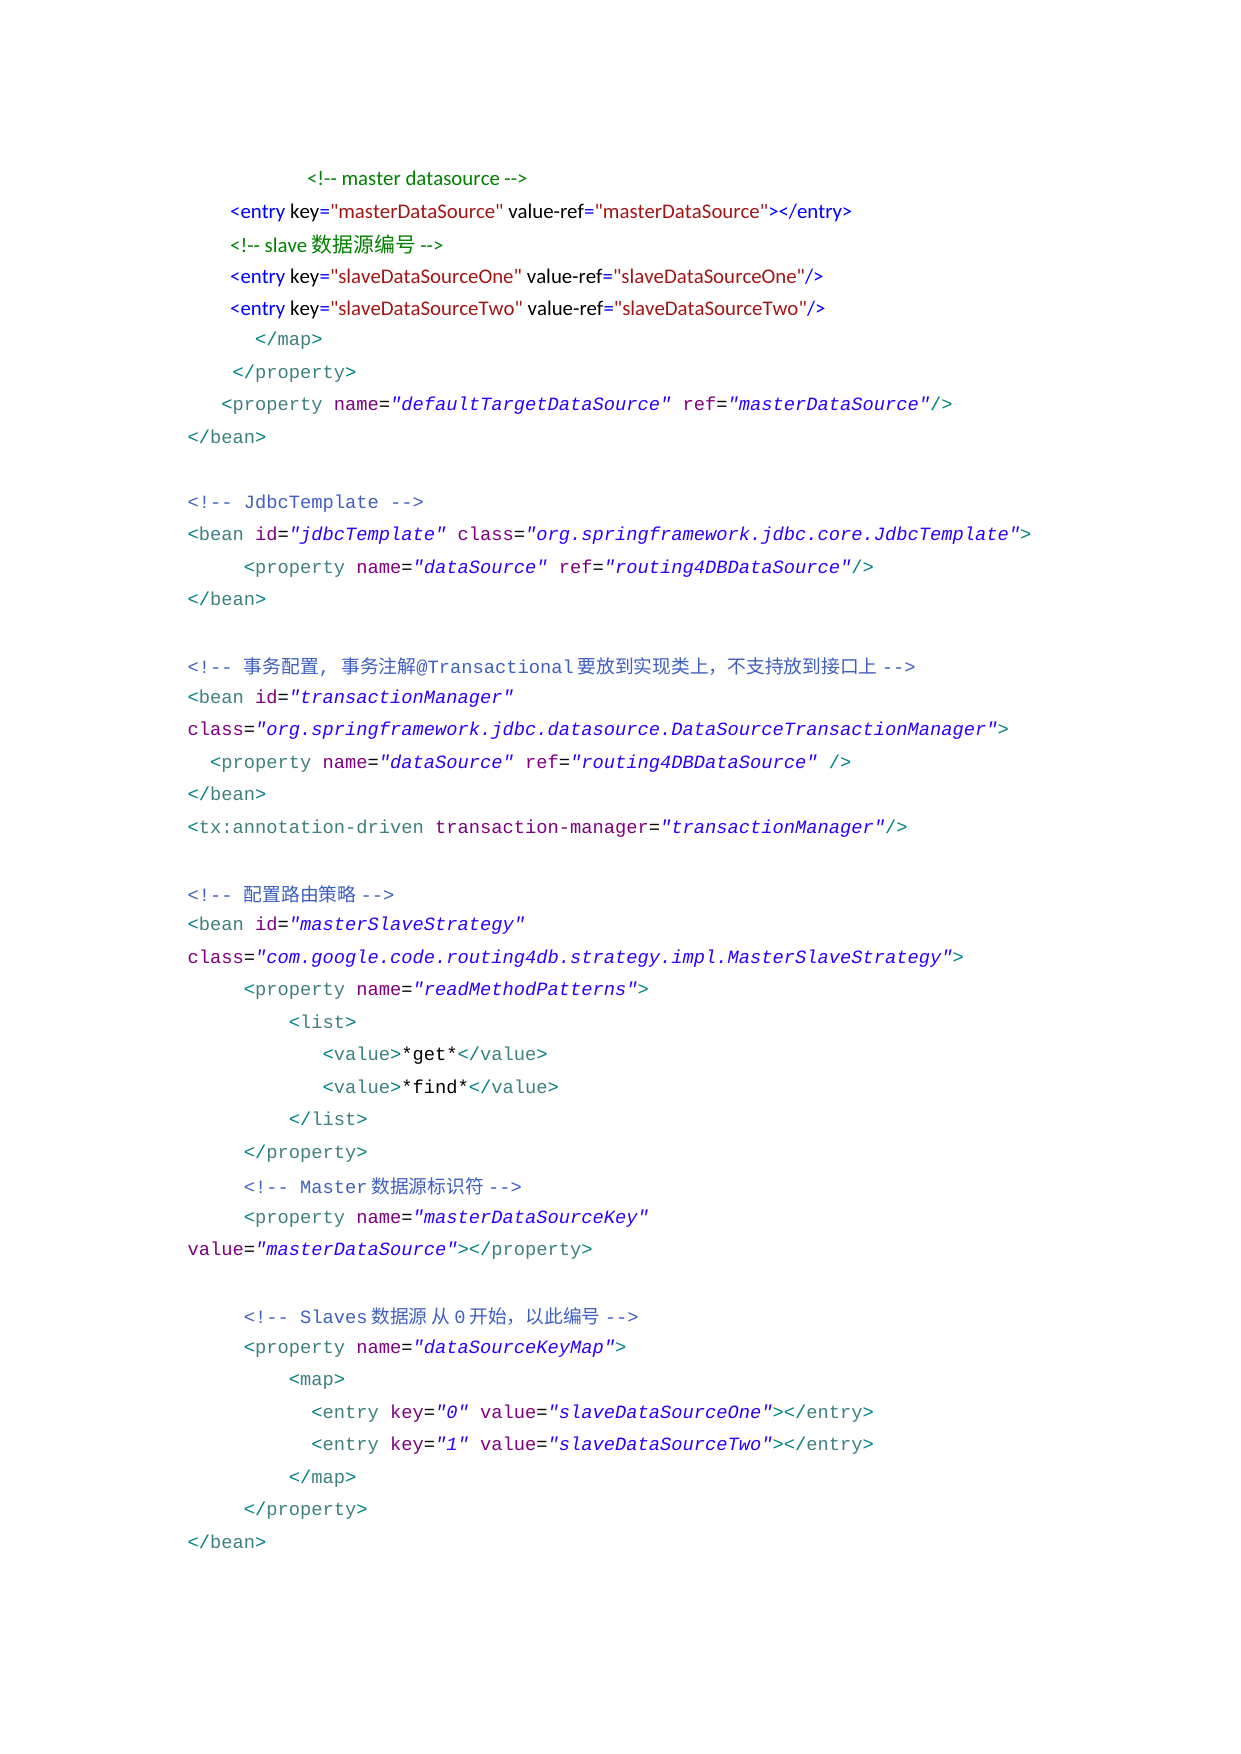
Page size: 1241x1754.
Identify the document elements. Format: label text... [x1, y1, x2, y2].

text <property name="dataSource" ref="routing4DBDataSource"/> [187, 552, 1053, 584]
text <entry key="slaveDataSourceOne" value-ref="slaveDataSourceOne"/> [187, 259, 1053, 292]
text <map> [187, 1364, 1053, 1397]
text <property name="dataSource" ref="routing4DBDataSource" /> [187, 747, 1053, 779]
text <value>*get*</value> [187, 1039, 1053, 1072]
text </property> [187, 1494, 1053, 1527]
text </property> [187, 1137, 1053, 1169]
text <!-- master datasource --> [187, 162, 1053, 194]
text <bean id="masterSlaveStrategy" class="com.google.code.routing4db.strategy.impl.MasterSlaveStrategy"> [187, 909, 1053, 974]
text <property name="readMethodPatterns"> [187, 974, 1053, 1007]
text <entry key="slaveDataSourceTwo" value-ref="slaveDataSourceTwo"/> [187, 292, 1053, 324]
text <tx:annotation-driven transaction-manager="transactionManager"/> [187, 812, 1053, 844]
text </list> [187, 1104, 1053, 1137]
text <entry key="masterDataSource" value-ref="masterDataSource"></entry> [187, 194, 1053, 227]
text </map> [187, 1462, 1053, 1494]
text <!-- Master数据源标识符 --> [187, 1169, 1053, 1202]
text <property name="dataSourceKeyMap"> [187, 1332, 1053, 1364]
text <bean id="jdbcTemplate" class="org.springframework.jdbc.core.JdbcTemplate"> [187, 519, 1053, 552]
text <entry key="0" value="slaveDataSourceOne"></entry> [187, 1397, 1053, 1429]
text </map> [187, 324, 1053, 357]
text <!-- 事务配置, 事务注解@Transactional要放到实现类上，不支持放到接口上 --> [187, 649, 1053, 682]
text <property name="masterDataSourceKey" value="masterDataSource"></property> [187, 1202, 1053, 1267]
text <bean id="transactionManager" class="org.springframework.jdbc.datasource.DataSourceTransactionManager"> [187, 682, 1053, 747]
text <!-- slave数据源编号 --> [187, 227, 1053, 259]
text </bean> [187, 422, 1053, 454]
text </bean> [187, 584, 1053, 617]
text <list> [187, 1007, 1053, 1039]
text <property name="defaultTargetDataSource" ref="masterDataSource"/> [187, 389, 1053, 422]
text <!-- Slaves数据源 从0开始，以此编号 --> [187, 1299, 1053, 1332]
text <entry key="1" value="slaveDataSourceTwo"></entry> [187, 1429, 1053, 1462]
text </bean> [187, 779, 1053, 812]
text </bean> [187, 1527, 1053, 1559]
text <!-- 配置路由策略 --> [187, 877, 1053, 909]
text <!-- JdbcTemplate --> [187, 487, 1053, 519]
text </property> [187, 357, 1053, 389]
text <value>*find*</value> [187, 1072, 1053, 1104]
